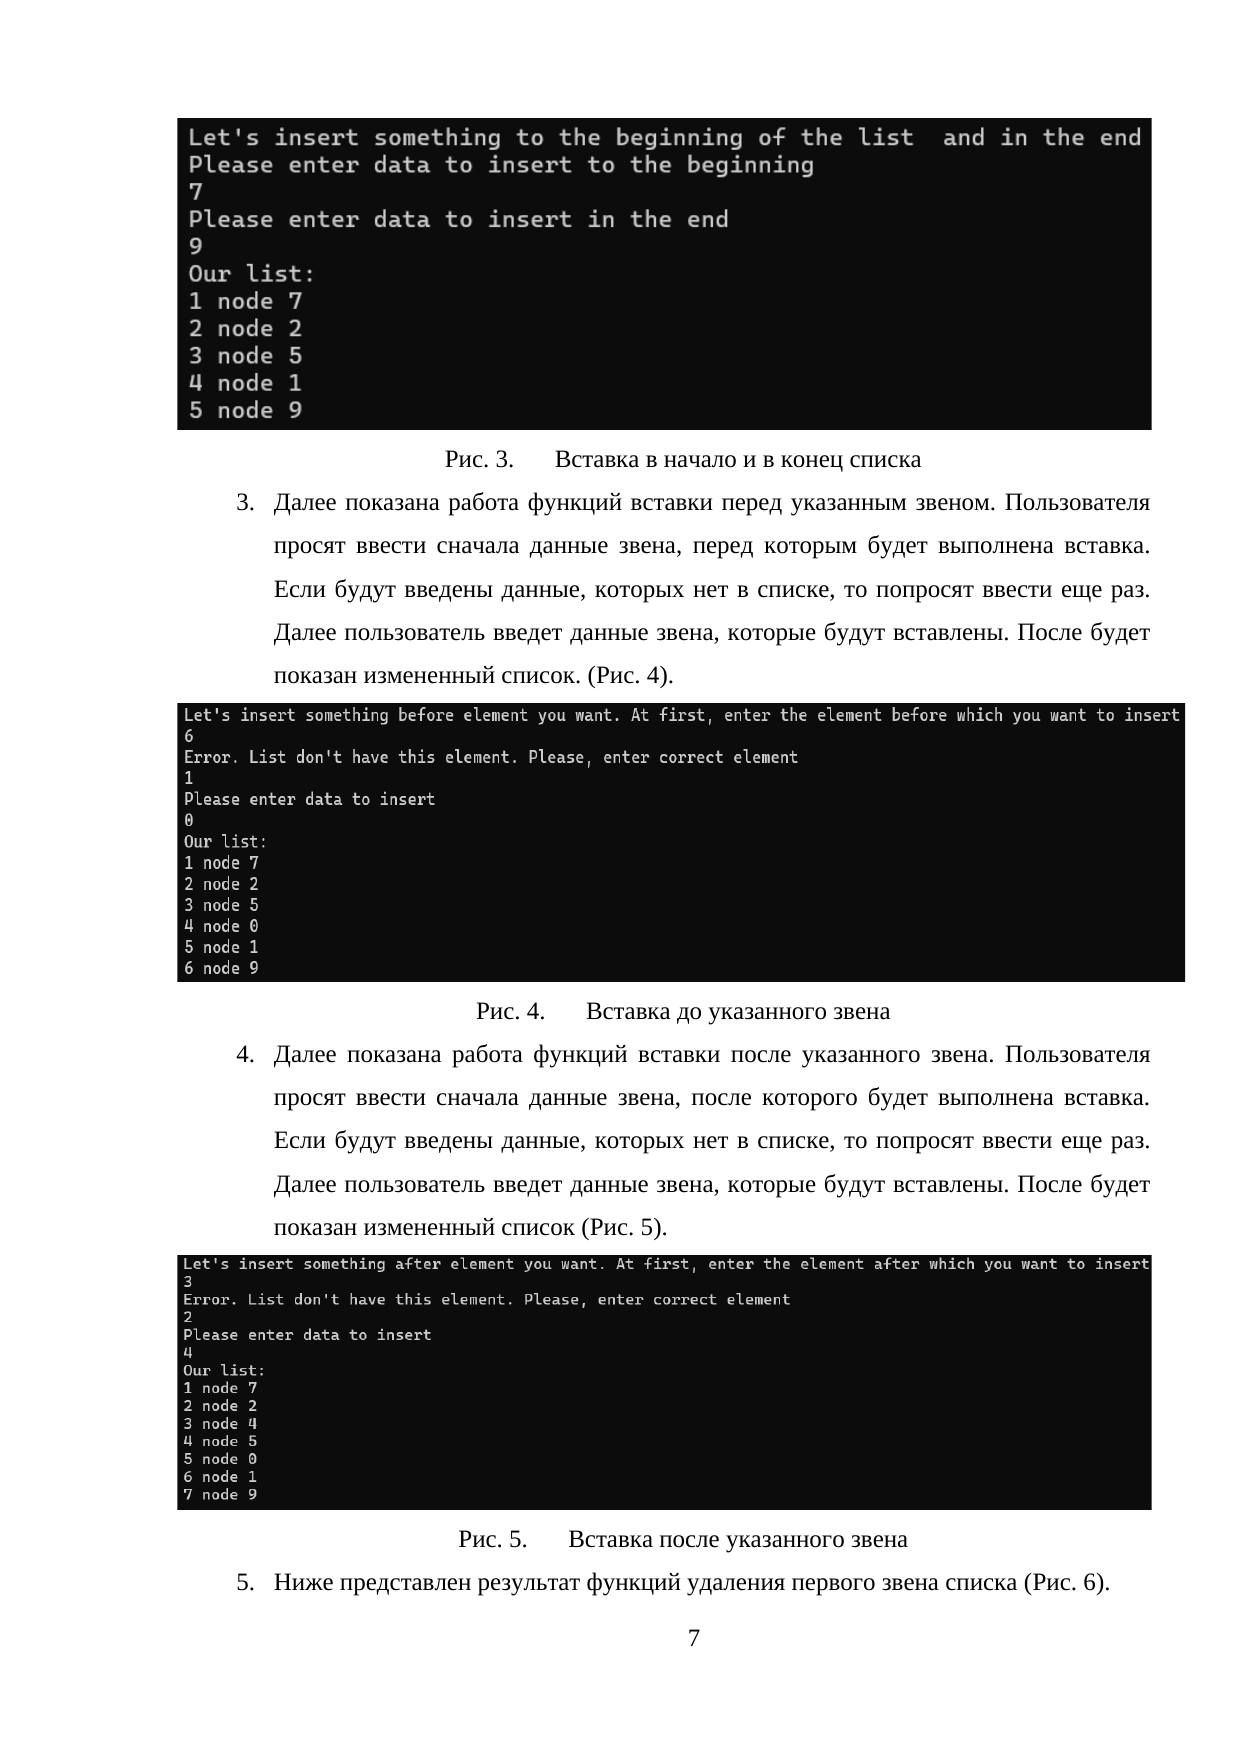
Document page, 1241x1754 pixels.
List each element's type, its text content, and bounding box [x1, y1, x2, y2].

text Вставка до указанного звена [215, 996, 1152, 1025]
text Вставка после указанного звена [215, 1524, 1152, 1552]
picture [177, 1255, 1152, 1510]
list Ниже представлен результат функций удаления первого звена списка (рис. 6). [236, 1567, 1152, 1596]
list Далее показана работа функций вставки после указанного звена. Пользователя просят ввести сначала данные звена, после которого будет выполнена вставка. Если будут введены данные, которых нет в списке, то попросят ввести еще раз. Далее пользователь введет данные звена, которые будут вставлены. После будет показан измененный список (рис. 5). [236, 1039, 1152, 1241]
text Вставка в начало и в конец списка [215, 444, 1152, 473]
picture [177, 118, 1152, 430]
picture [177, 703, 1186, 982]
list Далее показана работа функций вставки перед указанным звеном. Пользователя просят ввести сначала данные звена, перед которым будет выполнена вставка. Если будут введены данные, которых нет в списке, то попросят ввести еще раз. Далее пользователь введет данные звена, которые будут вставлены. После будет показан измененный список. (рис. 4). [236, 487, 1152, 689]
